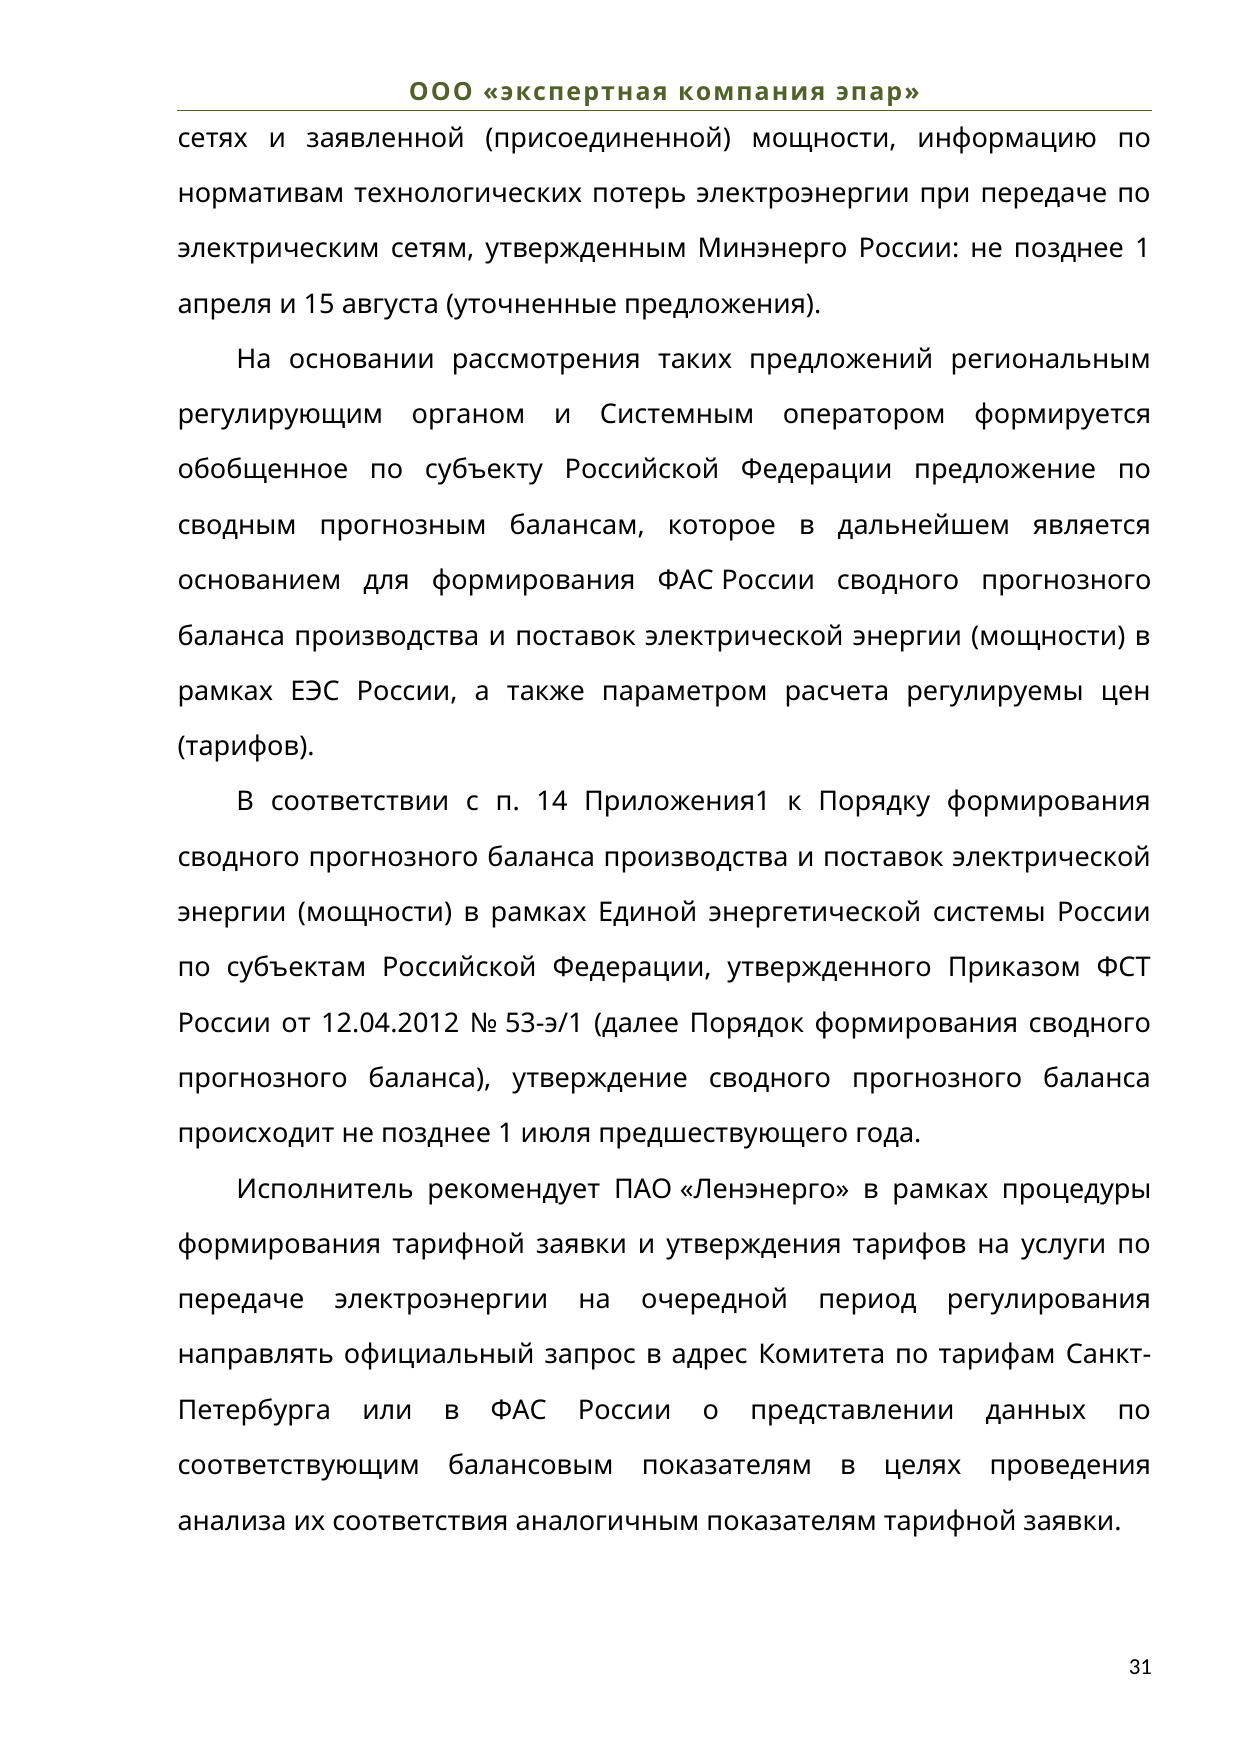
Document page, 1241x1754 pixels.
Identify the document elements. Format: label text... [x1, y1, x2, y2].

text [177, 118, 1152, 321]
text Исполнитель рекомендует ПАО «Ленэнерго» в рамках процедуры формирования тарифной заявки и утверждения тарифов на услуги по передаче электроэнергии на очередной период регулирования направлять официальный запрос в адрес Комитета по тарифам Санкт-Петербурга или в ФАС России о представлении данных по соответствующим балансовым показателям в целях проведения анализа их соответствия аналогичным показателям тарифной заявки. [177, 1169, 1152, 1538]
text На основании рассмотрения таких предложений региональным регулирующим органом и Системным оператором формируется обобщенное по субъекту Российской Федерации предложение по сводным прогнозным балансам, которое в дальнейшем является основанием для формирования ФАС России сводного прогнозного баланса производства и поставок электрической энергии (мощности) в рамках ЕЭС России, а также параметром расчета регулируемы цен (тарифов). [177, 339, 1152, 763]
text В соответствии с п. 14 Приложения1 к Порядку формирования сводного прогнозного баланса производства и поставок электрической энергии (мощности) в рамках Единой энергетической системы России по субъектам Российской Федерации, утвержденного Приказом ФСТ России от 12.04.2012 № 53-э/1 (далее Порядок формирования сводного прогнозного баланса), утверждение сводного прогнозного баланса происходит не позднее 1 июля предшествующего года. [177, 782, 1152, 1151]
